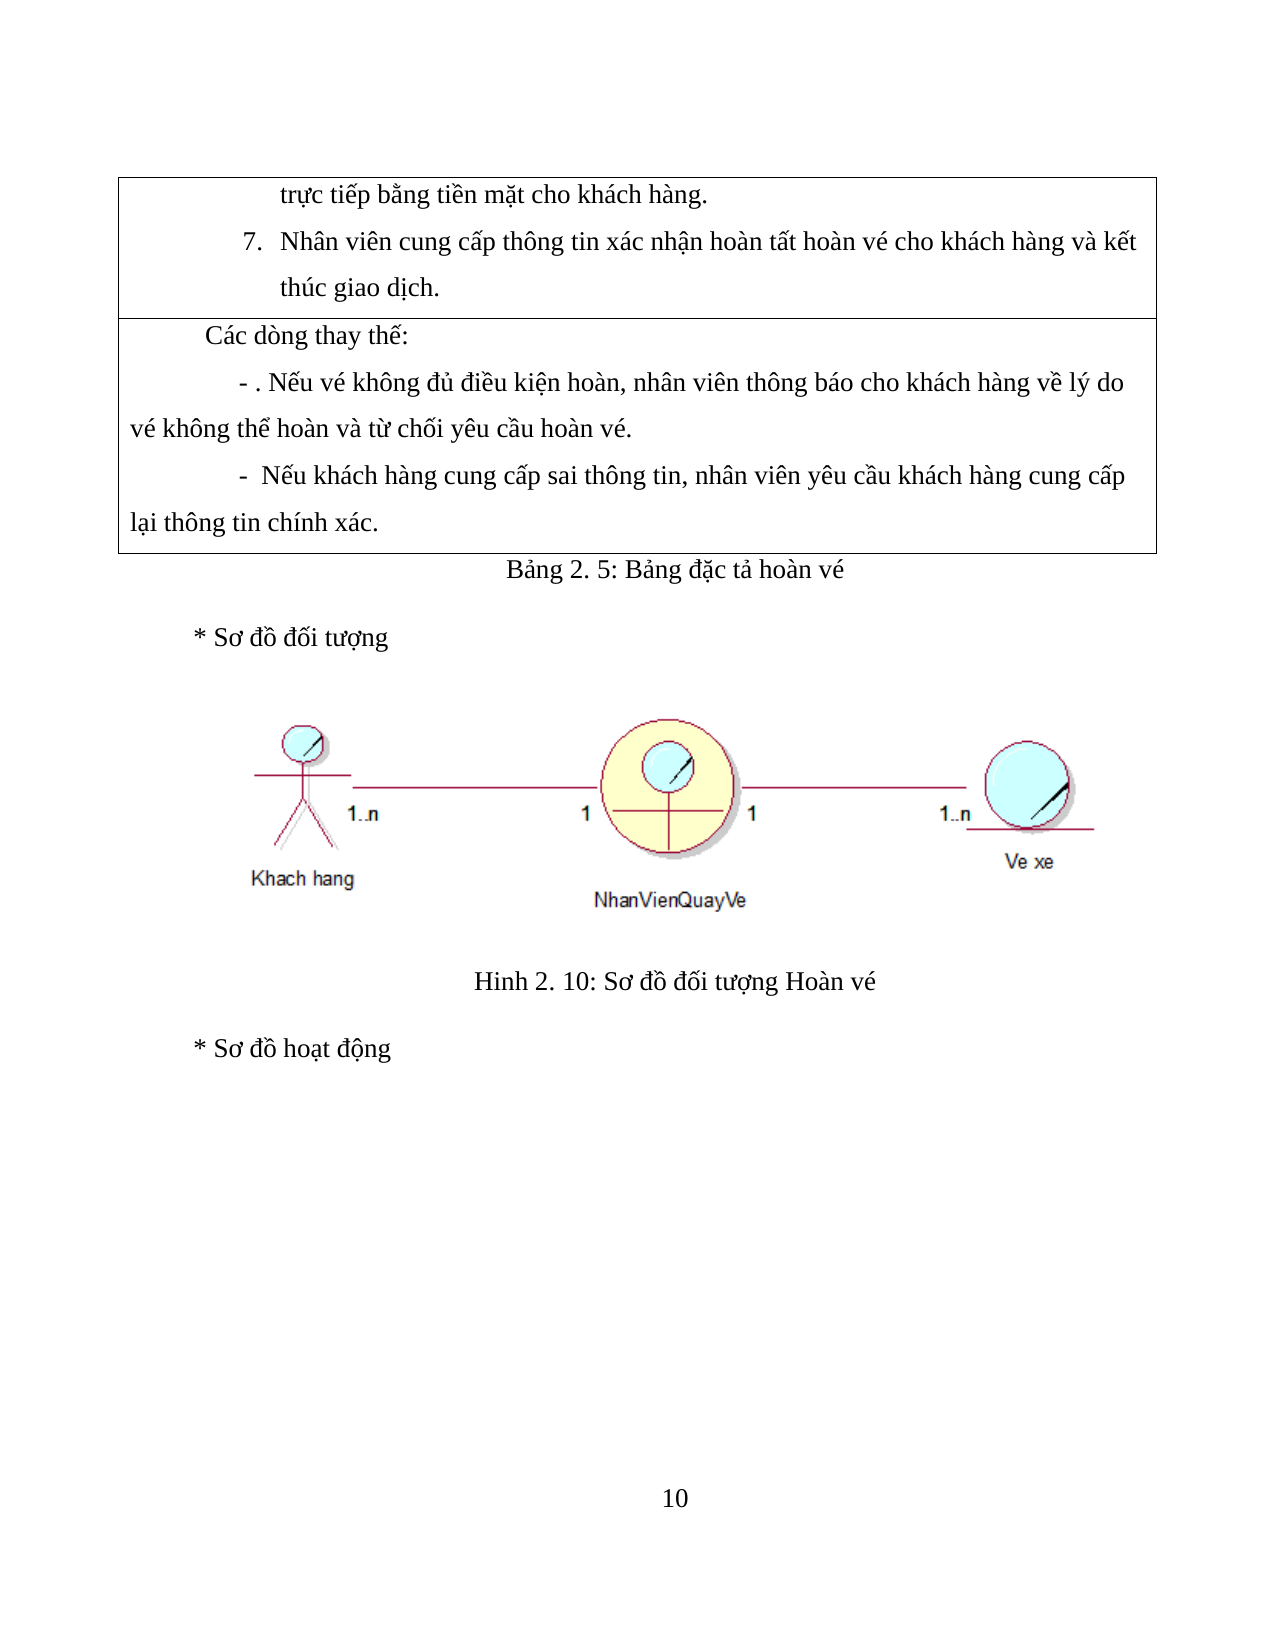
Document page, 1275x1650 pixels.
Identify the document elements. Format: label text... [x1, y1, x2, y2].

text * Sơ đồ đối tượng [118, 621, 1157, 652]
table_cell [119, 178, 1156, 318]
table_cell Các dòng thay thế: - . Nếu vé không đủ điều kiện hoàn, nhân viên thông báo cho khách hàng về lý do vé không thể hoàn và từ chối yêu cầu hoàn vé. - Nếu khách hàng cung cấp sai thông tin, nhân viên yêu cầu khách hàng cung cấp lại thông tin chính xác. [119, 319, 1156, 553]
text * Sơ đồ hoạt động [118, 1032, 1157, 1063]
picture [193, 667, 1139, 949]
